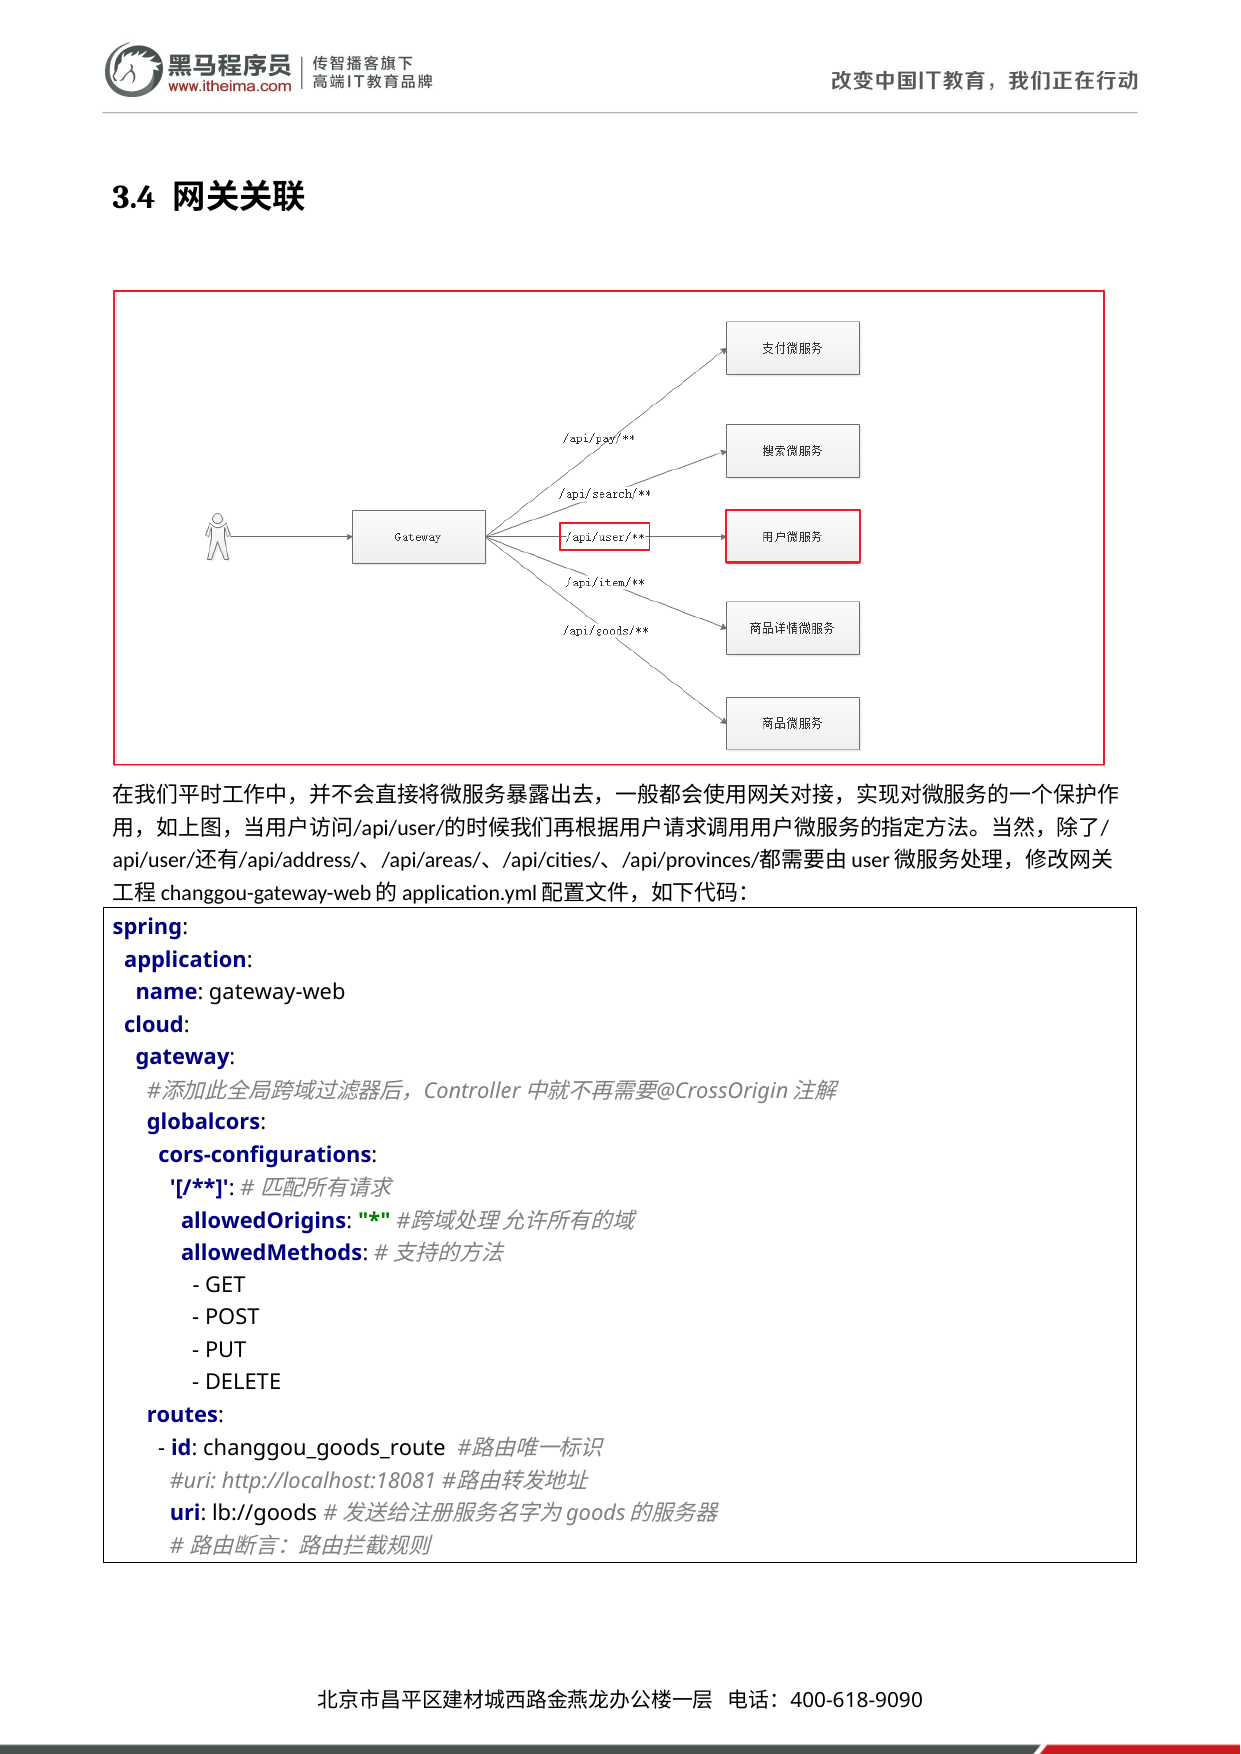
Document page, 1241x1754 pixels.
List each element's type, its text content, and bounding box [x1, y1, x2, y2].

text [104, 908, 1136, 1562]
text 在我们平时工作中，并不会直接将微服务暴露出去，一般都会使用网关对接，实现对微服务的一个保护作用，如上图，当用户访问/api/user/的时候我们再根据用户请求调用用户微服务的指定方法。当然，除了/api/user/还有/api/address/、/api/areas/、/api/cities/、/api/provinces/都需要由user微服务处理，修改网关工程changgou-gateway-web的application.yml配置文件，如下代码： [112, 777, 1128, 907]
subtitle 网关关联 [112, 162, 1128, 227]
picture [0, 4, 1240, 121]
picture [0, 1686, 1241, 1754]
picture [112, 289, 1105, 766]
